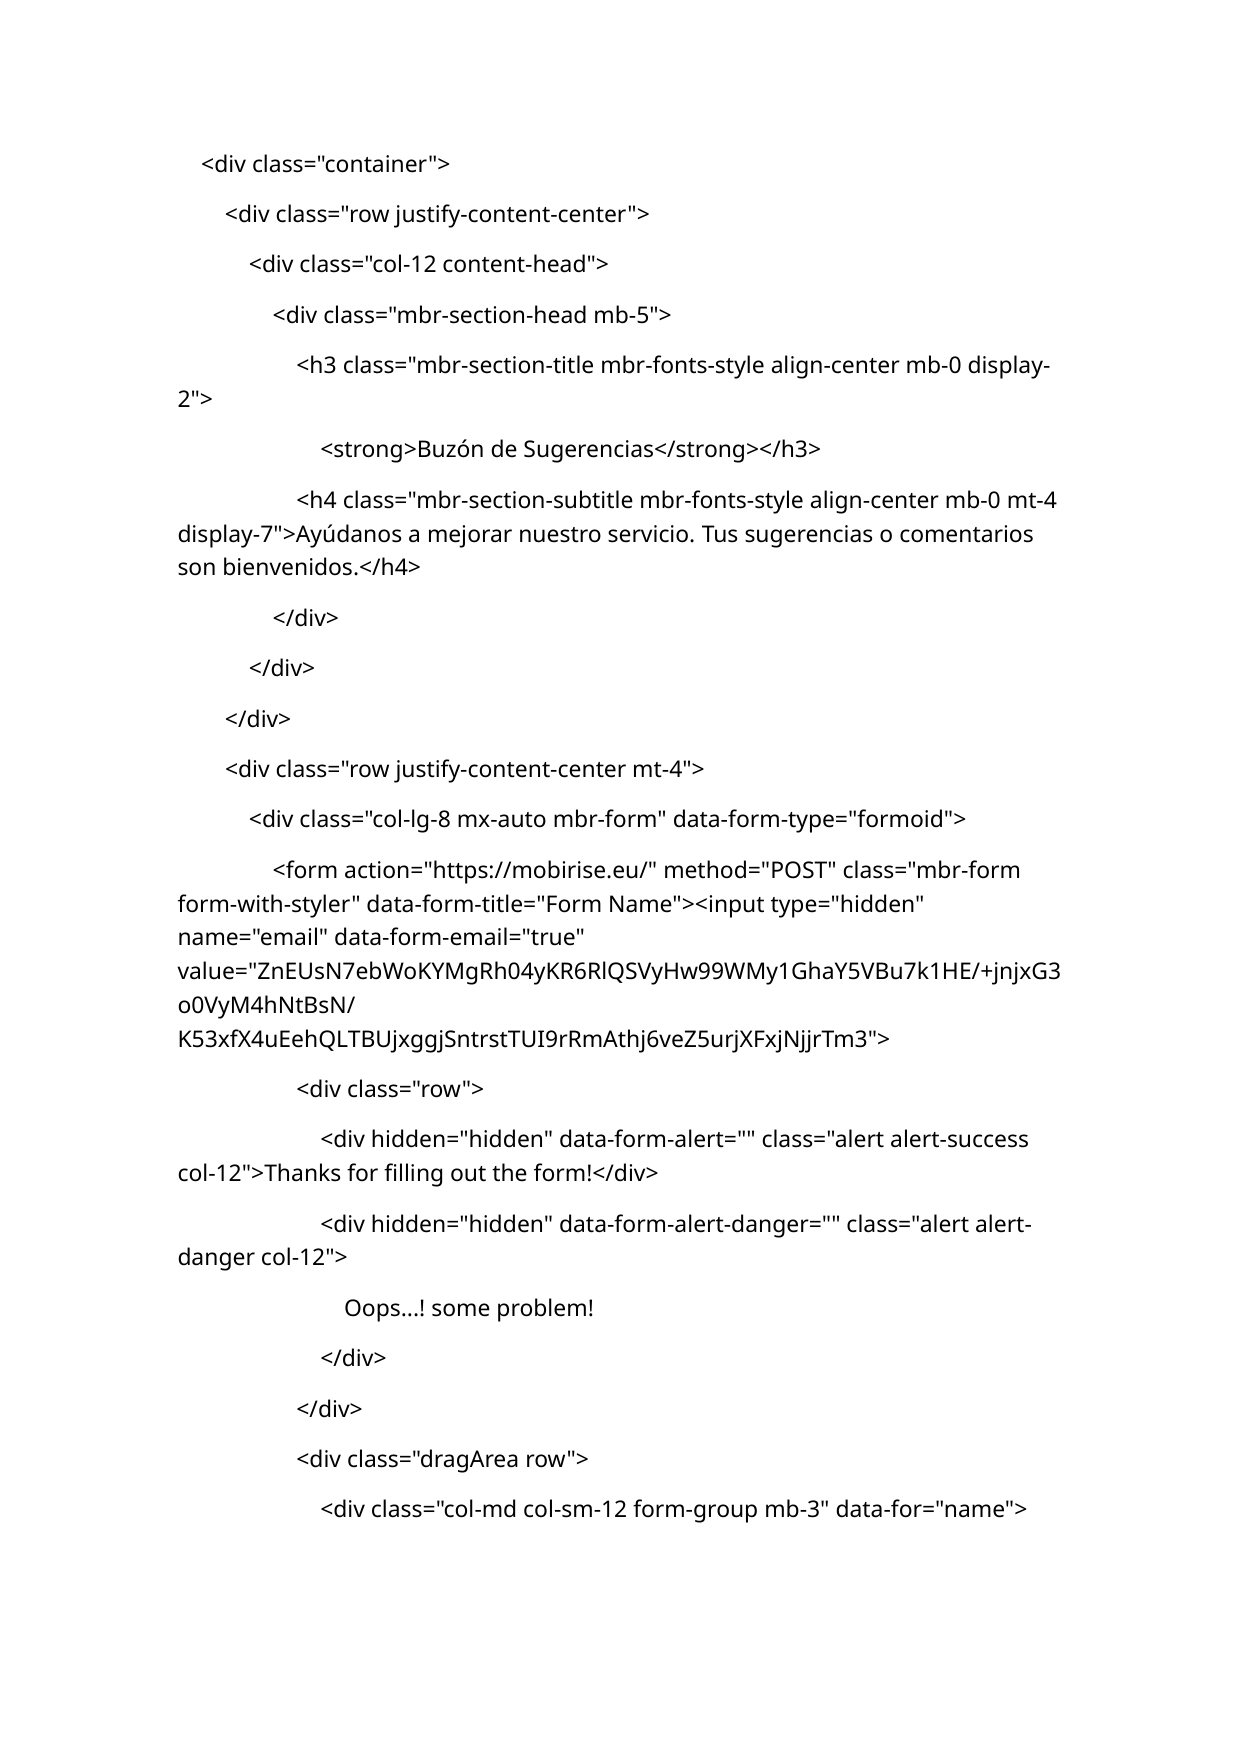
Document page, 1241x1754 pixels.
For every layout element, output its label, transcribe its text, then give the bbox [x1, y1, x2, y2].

text <form action="https://mobirise.eu/" method="POST" class="mbr-form form-with-styler" data-form-title="Form Name"><input type="hidden" name="email" data-form-email="true" value="ZnEUsN7ebWoKYMgRh04yKR6RlQSVyHw99WMy1GhaY5VBu7k1HE/+jnjxG3o0VyM4hNtBsN/K53xfX4uEehQLTBUjxggjSntrstTUI9rRmAthj6veZ5urjXFxjNjjrTm3"> [177, 854, 1063, 1054]
text </div> [177, 703, 1063, 734]
text <div class="col-md col-sm-12 form-group mb-3" data-for="name"> [177, 1493, 1063, 1525]
text <h3 class="mbr-section-title mbr-fonts-style align-center mb-0 display-2"> [177, 349, 1063, 414]
text <div hidden="hidden" data-form-alert-danger="" class="alert alert-danger col-12"> [177, 1208, 1063, 1273]
text </div> [177, 602, 1063, 633]
text <div class="row justify-content-center mt-4"> [177, 753, 1063, 784]
text <div class="mbr-section-head mb-5"> [177, 299, 1063, 330]
text <div hidden="hidden" data-form-alert="" class="alert alert-success col-12">Thanks for filling out the form!</div> [177, 1123, 1063, 1188]
text <div class="row"> [177, 1073, 1063, 1104]
text <div class="container"> [177, 148, 1063, 179]
text <strong>Buzón de Sugerencias</strong></h3> [177, 433, 1063, 465]
text <div class="row justify-content-center"> [177, 198, 1063, 229]
text Oops...! some problem! [177, 1292, 1063, 1323]
text <div class="col-lg-8 mx-auto mbr-form" data-form-type="formoid"> [177, 803, 1063, 835]
text </div> [177, 652, 1063, 683]
text <div class="dragArea row"> [177, 1443, 1063, 1474]
text </div> [177, 1342, 1063, 1373]
text <div class="col-12 content-head"> [177, 248, 1063, 280]
text <h4 class="mbr-section-subtitle mbr-fonts-style align-center mb-0 mt-4 display-7">Ayúdanos a mejorar nuestro servicio. Tus sugerencias o comentarios son bienvenidos.</h4> [177, 484, 1063, 583]
text </div> [177, 1393, 1063, 1424]
